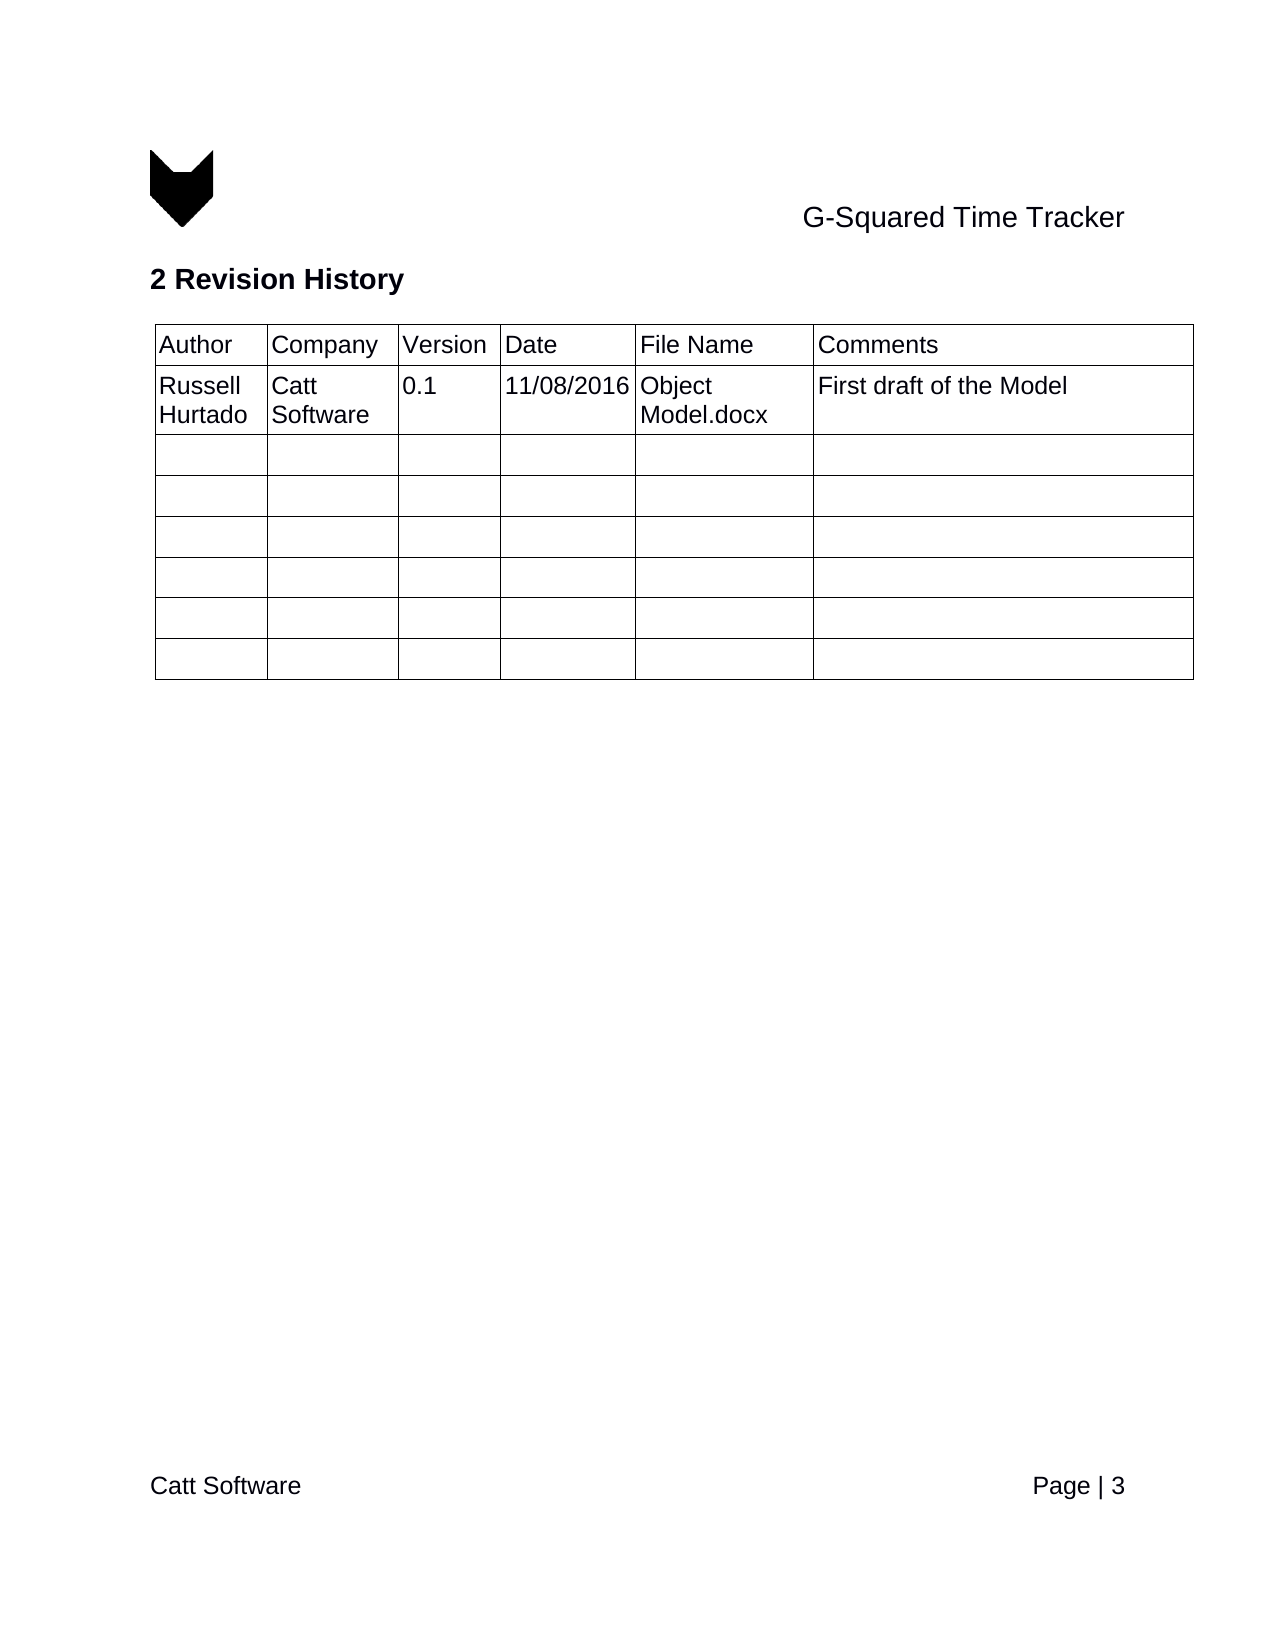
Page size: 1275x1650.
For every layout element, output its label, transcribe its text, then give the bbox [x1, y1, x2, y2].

table_cell [501, 435, 635, 475]
table_cell [156, 639, 267, 679]
table_header Version [399, 325, 500, 365]
table_cell [268, 476, 398, 516]
table_cell [156, 517, 267, 557]
table_cell [268, 517, 398, 557]
table_header Company [268, 325, 398, 365]
table_cell [399, 517, 500, 557]
table_cell [636, 435, 813, 475]
table_cell [156, 435, 267, 475]
table_cell [399, 435, 500, 475]
table_cell [636, 639, 813, 679]
table_cell [814, 476, 1193, 516]
table_cell Catt Software [268, 366, 398, 434]
table_header Comments [814, 325, 1193, 365]
table_cell [636, 558, 813, 597]
table_cell [268, 435, 398, 475]
table_cell [399, 639, 500, 679]
table_cell [636, 598, 813, 638]
table_cell [156, 558, 267, 597]
table_cell [501, 476, 635, 516]
table_cell [814, 435, 1193, 475]
table_cell 0.1 [399, 366, 500, 434]
table_cell [814, 558, 1193, 597]
table_header Date [501, 325, 635, 365]
table_cell [636, 517, 813, 557]
table_cell [501, 639, 635, 679]
text 2 Revision History [150, 262, 1125, 295]
table_cell [814, 598, 1193, 638]
table_cell [636, 476, 813, 516]
table_cell [399, 558, 500, 597]
table_cell [156, 598, 267, 638]
table_cell [399, 598, 500, 638]
table_cell [399, 476, 500, 516]
table_cell [814, 639, 1193, 679]
table_cell First draft of the Model [814, 366, 1193, 434]
table_cell [501, 517, 635, 557]
picture [150, 150, 214, 227]
table_cell 11/08/2016 [501, 366, 635, 434]
table_cell [268, 598, 398, 638]
table_cell Russell Hurtado [156, 366, 267, 434]
table_cell [814, 517, 1193, 557]
table_cell [268, 558, 398, 597]
table_cell [501, 598, 635, 638]
table_header Author [156, 325, 267, 365]
table_cell [501, 558, 635, 597]
table_header File Name [636, 325, 813, 365]
table_cell Object Model.docx [636, 366, 813, 434]
table_cell [156, 476, 267, 516]
table_cell [268, 639, 398, 679]
